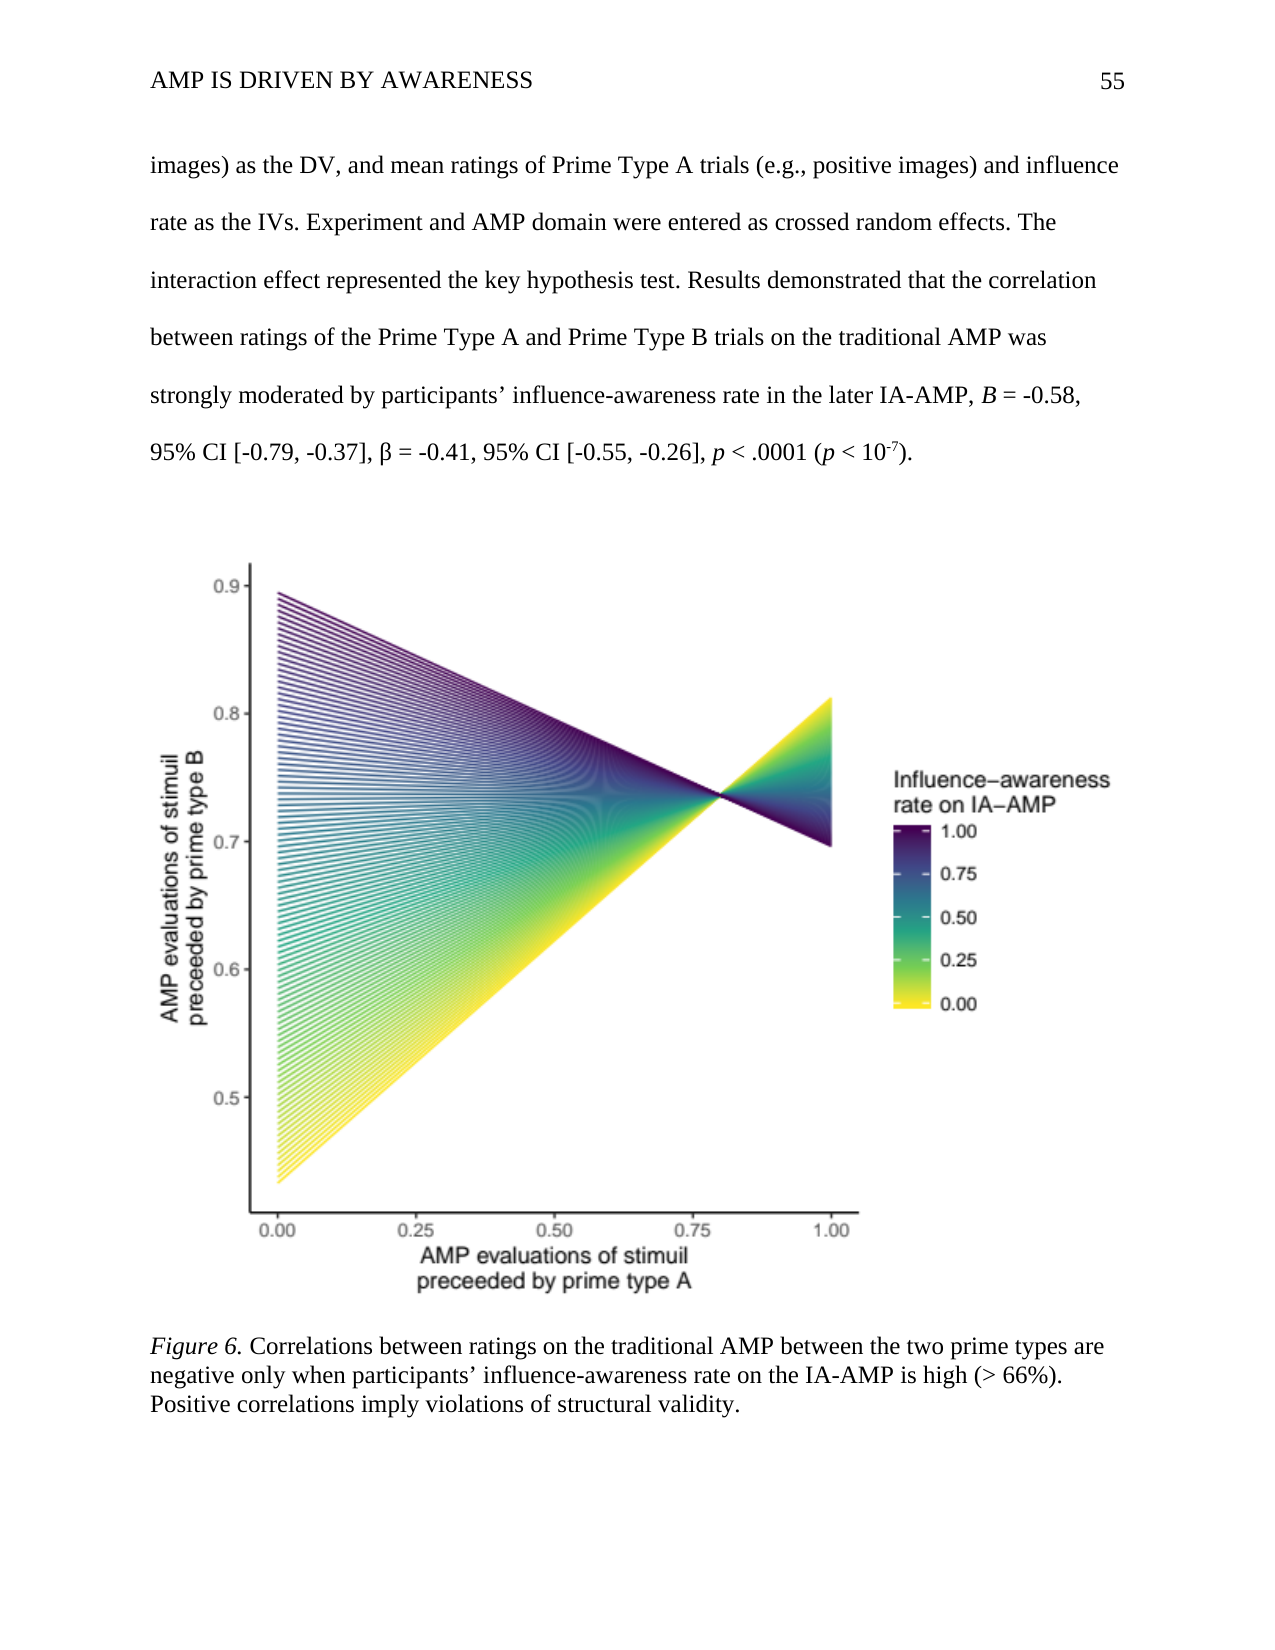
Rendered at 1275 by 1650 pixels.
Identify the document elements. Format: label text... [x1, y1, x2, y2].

text Figure 6. Correlations between ratings on the traditional AMP between the two prime types are negative only when participants’ influence-awareness rate on the IA-AMP is high (> 66%). Positive correlations imply violations of structural validity. [741, 1331, 1125, 1417]
